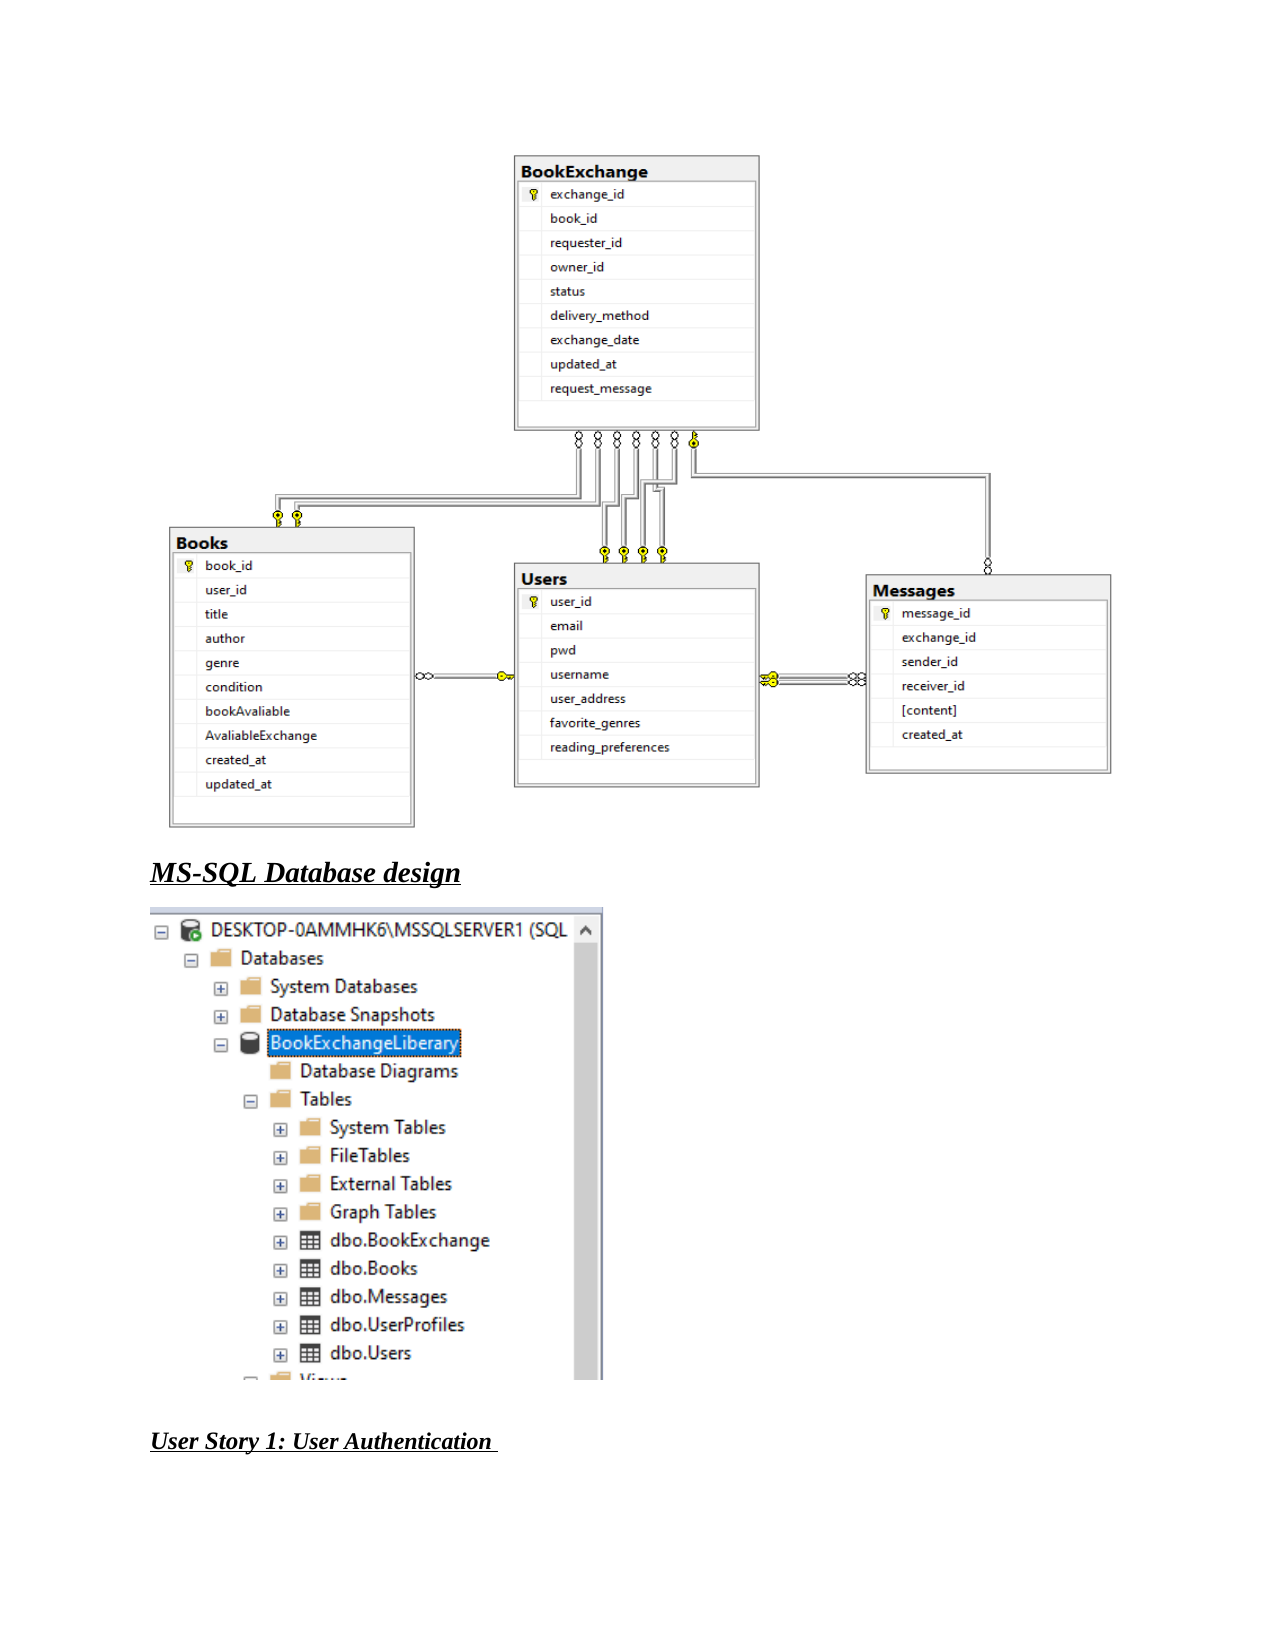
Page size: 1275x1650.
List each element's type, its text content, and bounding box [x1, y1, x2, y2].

text MS-SQL Database design [150, 855, 1125, 888]
picture [150, 907, 604, 1380]
text User Story 1: User Authentication [150, 1426, 1125, 1455]
picture [150, 150, 1125, 836]
